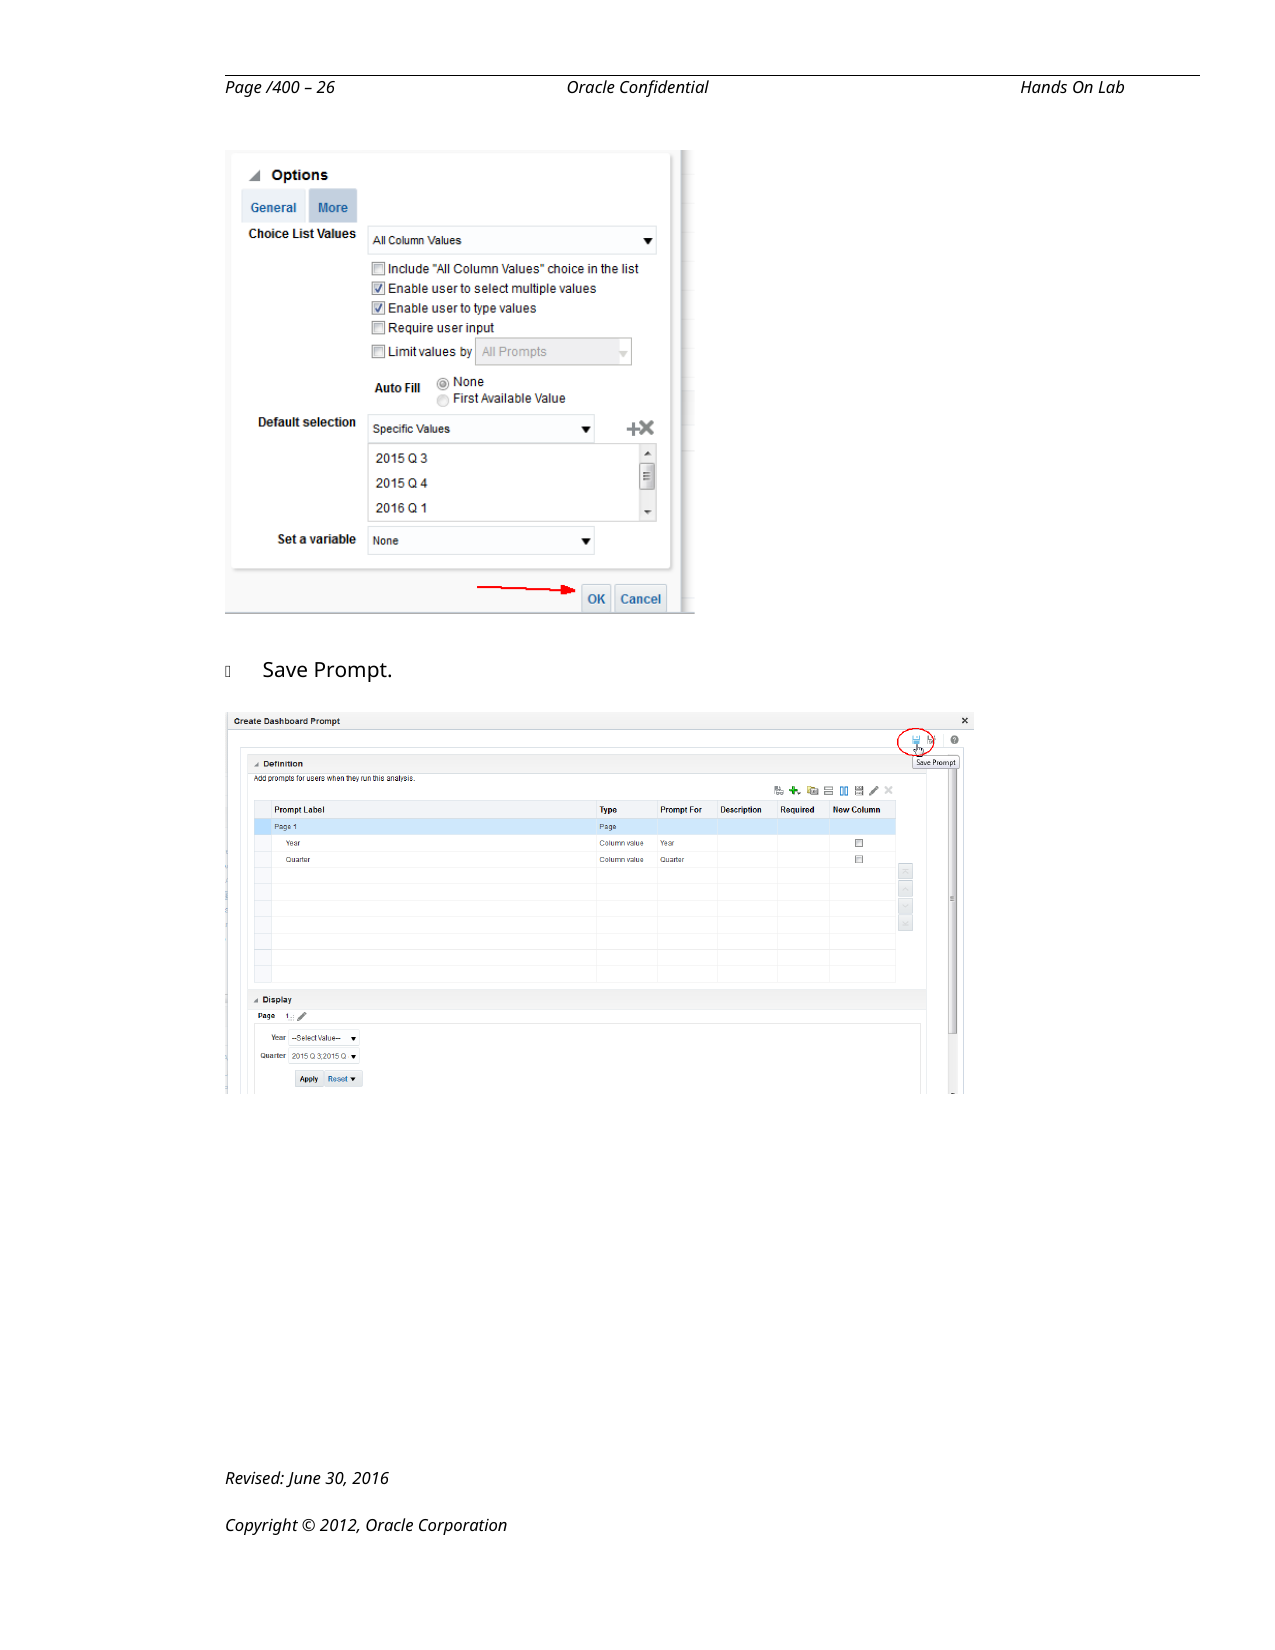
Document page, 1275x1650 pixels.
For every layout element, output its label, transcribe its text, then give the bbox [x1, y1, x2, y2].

list Save Prompt. [225, 655, 1200, 684]
picture [225, 150, 695, 614]
picture [225, 712, 974, 1094]
